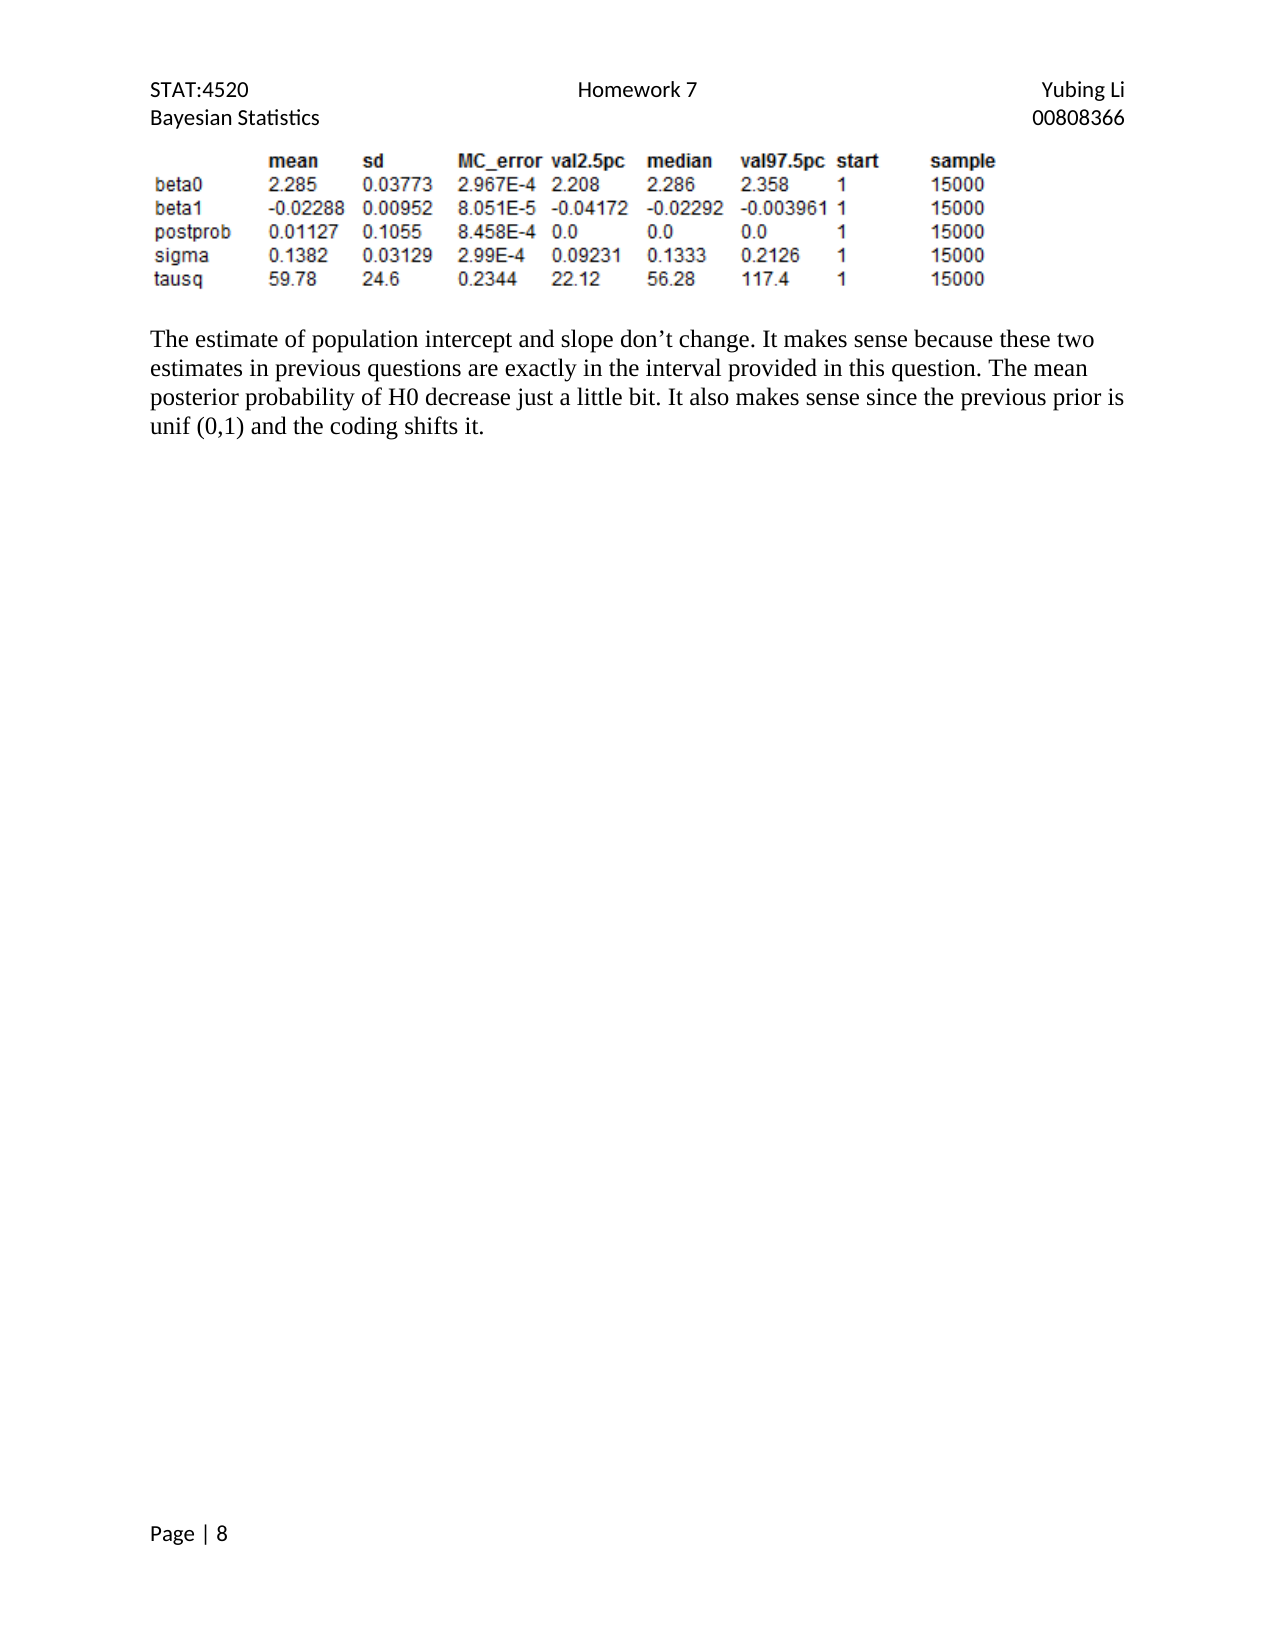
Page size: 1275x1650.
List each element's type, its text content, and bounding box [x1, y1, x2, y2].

picture [150, 150, 1021, 308]
text The estimate of population intercept and slope don’t change. It makes sense because these two estimates in previous questions are exactly in the interval provided in this question. The mean posterior probability of H0 decrease just a little bit. It also makes sense since the previous prior is unif (0,1) and the coding shifts it. [150, 324, 1125, 439]
